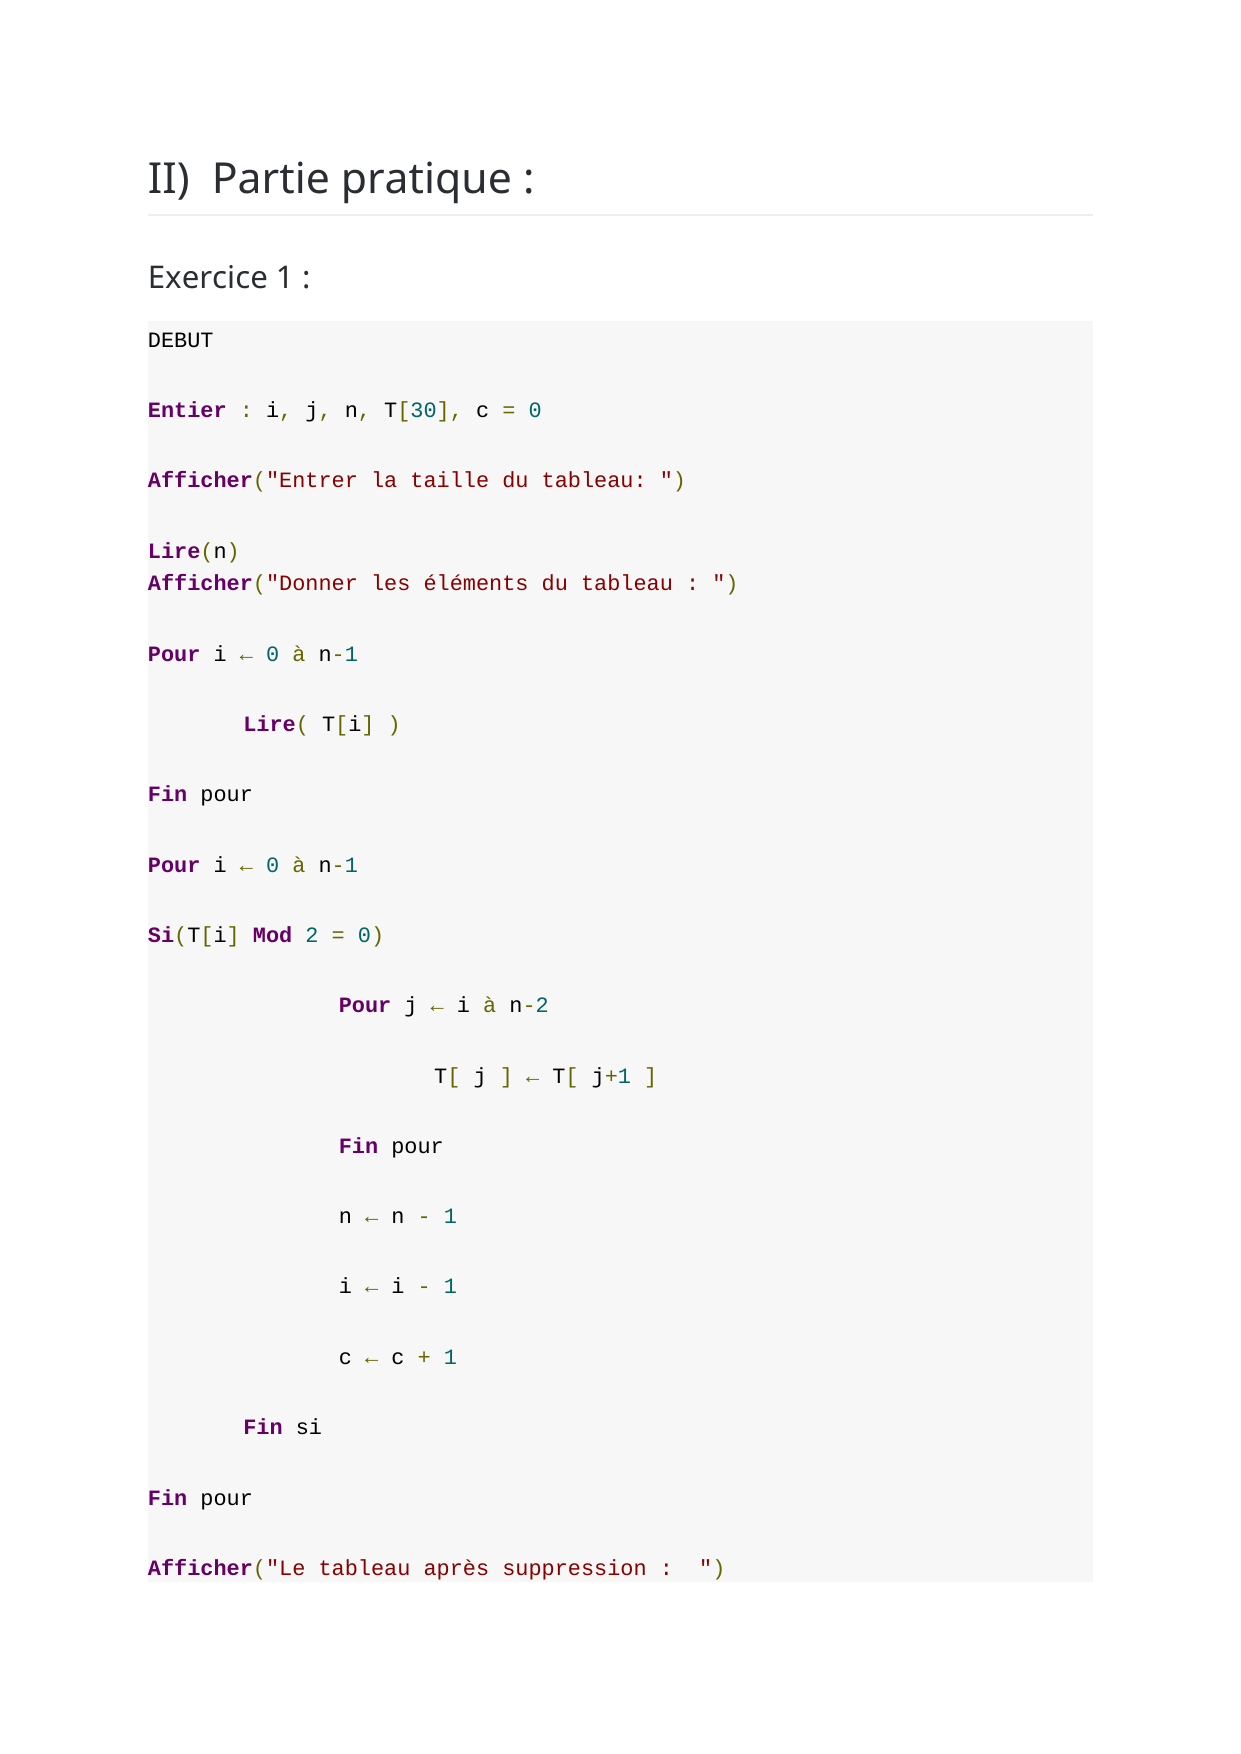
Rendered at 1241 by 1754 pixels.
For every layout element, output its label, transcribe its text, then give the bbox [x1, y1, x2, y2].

text Entier : i, j, n, T[30], c = 0 [148, 391, 1093, 424]
text Si(T[i] Mod 2 = 0) [148, 916, 1093, 949]
text Fin pour [148, 776, 1093, 808]
text T[ j ] ← T[ j+1 ] [148, 1057, 1093, 1089]
text Lire(n) Afficher("Donner les éléments du tableau : ") [148, 532, 1093, 597]
text Afficher("Entrer la taille du tableau: ") [148, 461, 1093, 494]
text Pour i ← 0 à n-1 [148, 635, 1093, 668]
text Fin pour [148, 1479, 1093, 1511]
text Pour i ← 0 à n-1 [148, 846, 1093, 879]
text Fin pour [148, 1127, 1093, 1160]
text i ← i - 1 [148, 1268, 1093, 1301]
text c ← c + 1 [148, 1338, 1093, 1371]
text Afficher("Le tableau après suppression : ") [148, 1549, 1093, 1582]
text Exercice 1 : [148, 255, 1093, 297]
text DEBUT [148, 321, 1093, 354]
text Lire( T[i] ) [148, 705, 1093, 738]
text Pour j ← i à n-2 [148, 986, 1093, 1019]
text n ← n - 1 [148, 1197, 1093, 1230]
text II) Partie pratique : [148, 148, 1093, 214]
text Fin si [148, 1408, 1093, 1441]
